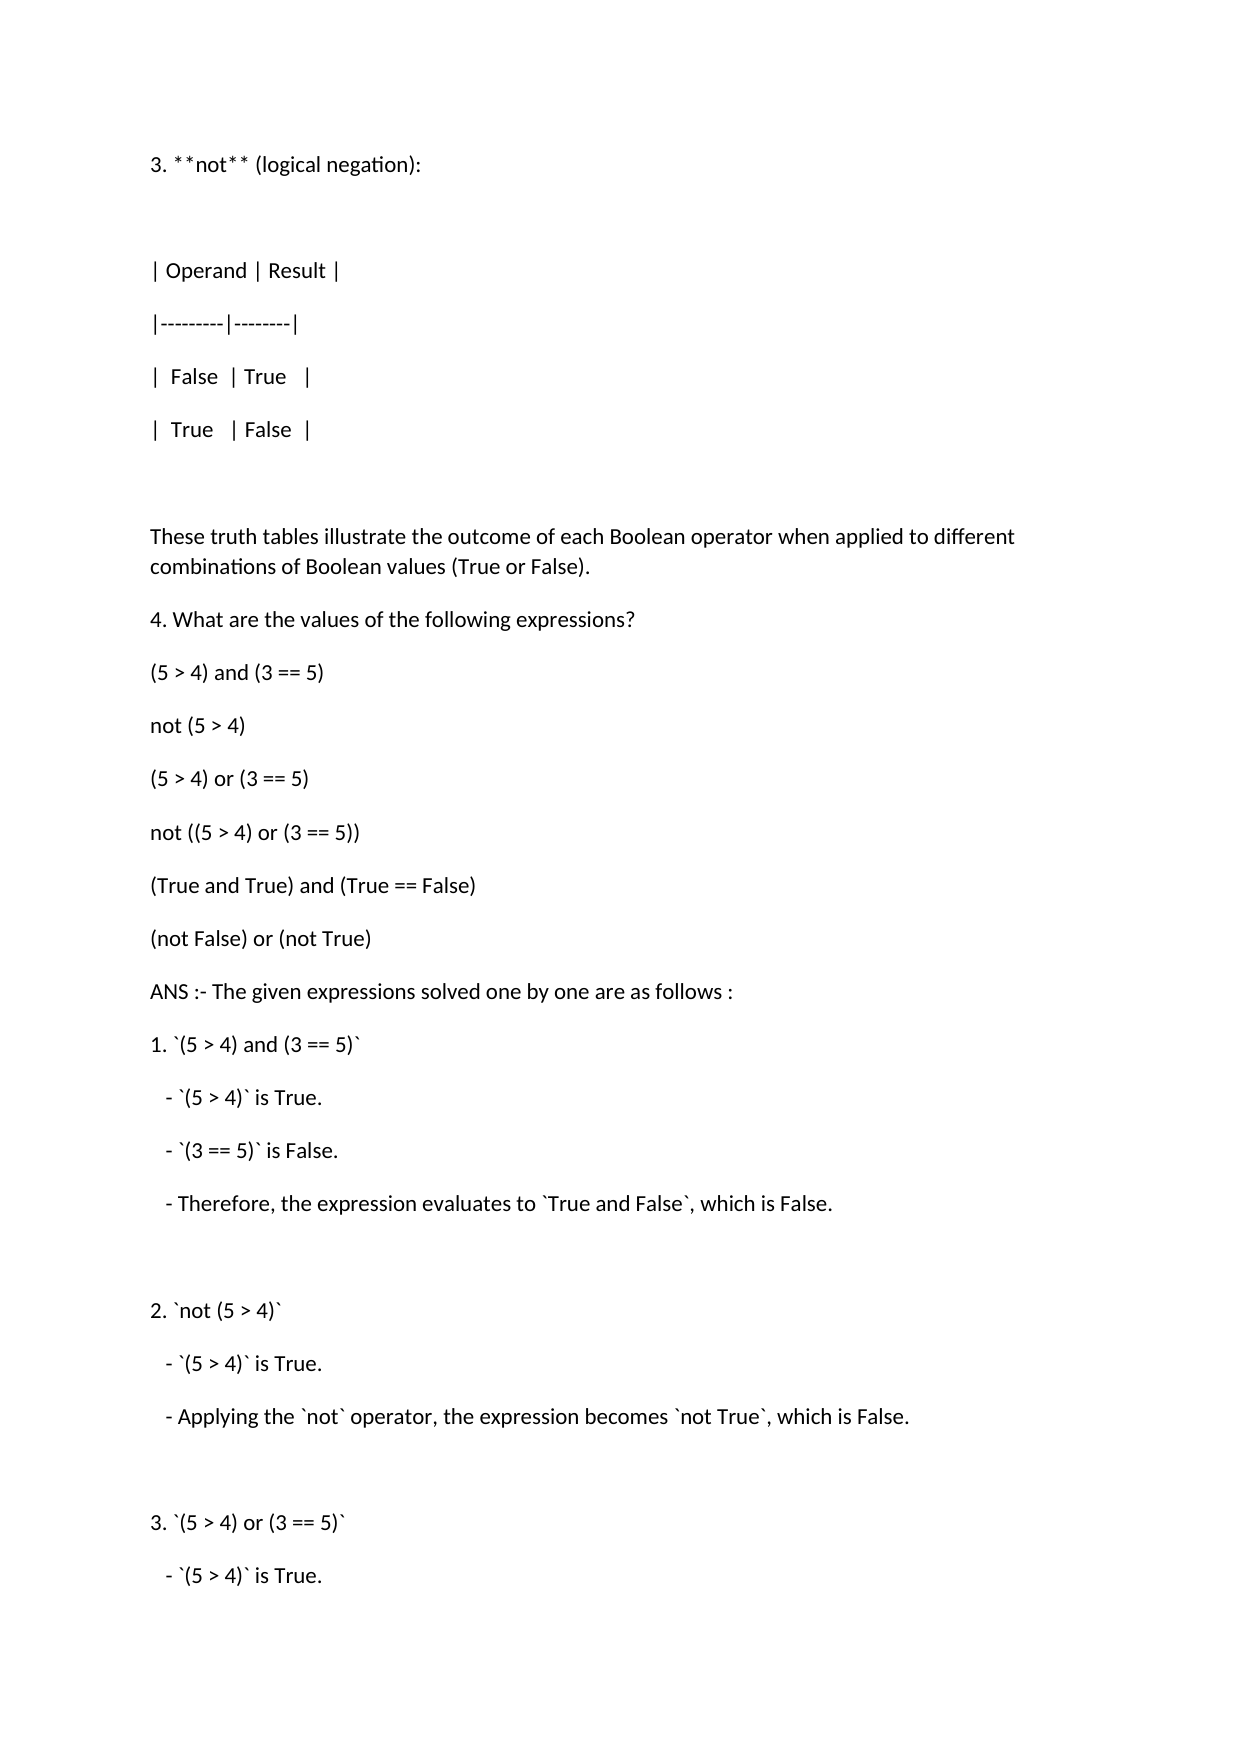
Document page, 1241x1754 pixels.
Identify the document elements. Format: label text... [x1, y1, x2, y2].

text - `(5 > 4)` is True. [150, 1561, 1090, 1589]
text 4. What are the values of the following expressions? [150, 605, 1090, 633]
text - Therefore, the expression evaluates to `True and False`, which is False. [150, 1189, 1090, 1218]
text | Operand | Result | [150, 256, 1090, 284]
text These truth tables illustrate the outcome of each Boolean operator when applied to different combinations of Boolean values (True or False). [150, 522, 1090, 580]
text (not False) or (not True) [150, 924, 1090, 952]
text 3. **not** (logical negation): [150, 150, 1090, 178]
text - Applying the `not` operator, the expression becomes `not True`, which is False. [150, 1402, 1090, 1430]
text ANS :- The given expressions solved one by one are as follows : [150, 977, 1090, 1005]
text (5 > 4) and (3 == 5) [150, 658, 1090, 686]
text (5 > 4) or (3 == 5) [150, 764, 1090, 793]
text | False | True | [150, 362, 1090, 391]
text - `(5 > 4)` is True. [150, 1083, 1090, 1111]
text |---------|--------| [150, 309, 1090, 337]
text (True and True) and (True == False) [150, 871, 1090, 899]
text not (5 > 4) [150, 711, 1090, 739]
text | True | False | [150, 416, 1090, 444]
text 3. `(5 > 4) or (3 == 5)` [150, 1508, 1090, 1536]
text 1. `(5 > 4) and (3 == 5)` [150, 1030, 1090, 1058]
text not ((5 > 4) or (3 == 5)) [150, 818, 1090, 846]
text 2. `not (5 > 4)` [150, 1296, 1090, 1324]
text - `(5 > 4)` is True. [150, 1349, 1090, 1377]
text - `(3 == 5)` is False. [150, 1136, 1090, 1164]
